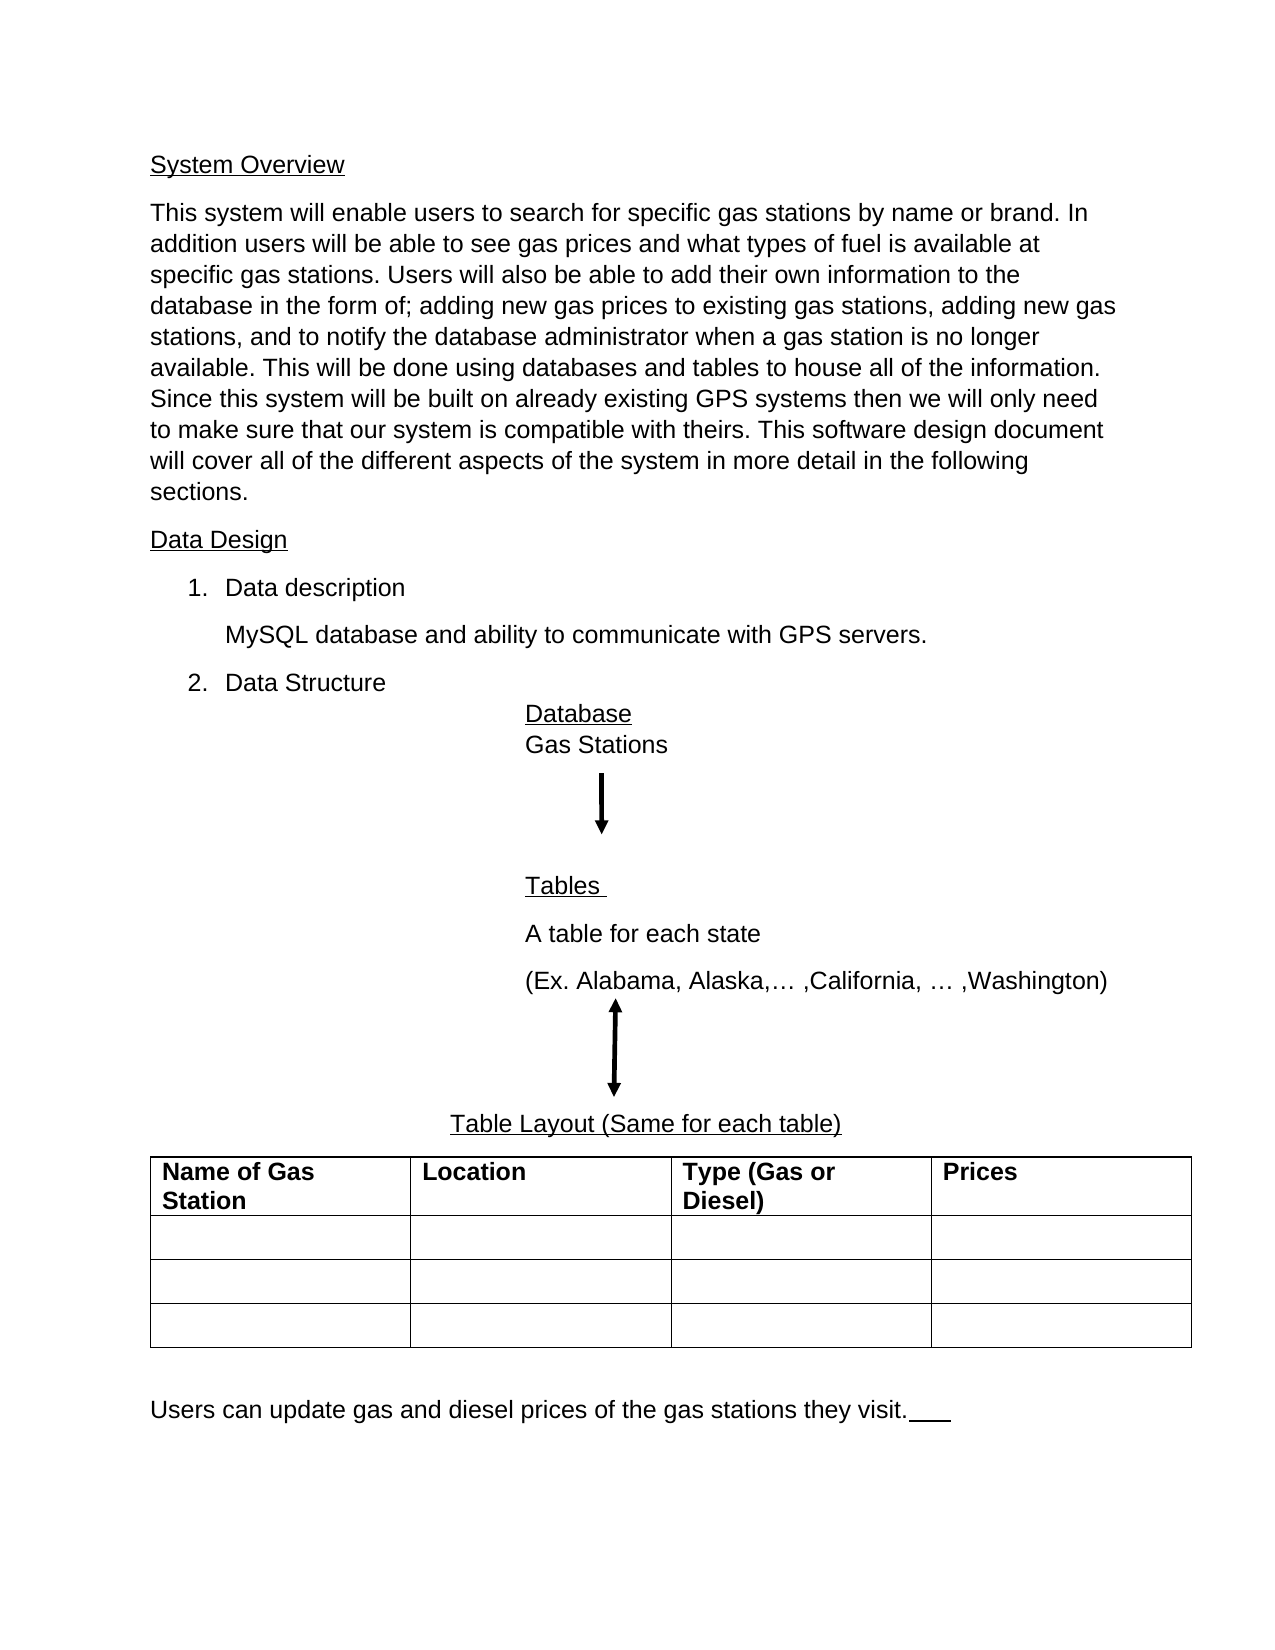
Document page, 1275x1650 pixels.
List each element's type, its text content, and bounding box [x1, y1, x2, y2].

text Tables [450, 871, 1125, 899]
table_cell [151, 1216, 410, 1259]
table_cell [932, 1304, 1191, 1347]
table_cell [932, 1216, 1191, 1259]
table_header Location [411, 1158, 671, 1215]
text Data Design [150, 525, 1125, 553]
table_header Name of Gas Station [151, 1158, 410, 1215]
table_cell [411, 1304, 671, 1347]
text A table for each state [450, 918, 1125, 947]
table_cell [151, 1260, 410, 1303]
text Users can update gas and diesel prices of the gas stations they visit. [150, 1396, 1125, 1424]
text System Overview [150, 150, 1125, 179]
table_cell [411, 1216, 671, 1259]
list Gas Stations [525, 730, 1125, 759]
table_cell [151, 1304, 410, 1347]
table_cell [672, 1216, 931, 1259]
text (Ex. Alabama, Alaska,… ,California, … ,Washington) [450, 966, 1125, 995]
table_header Type (Gas or Diesel) [672, 1158, 931, 1215]
text Table Layout (Same for each table) [375, 1109, 1125, 1137]
list Data description [187, 572, 1125, 601]
text MySQL database and ability to communicate with GPS servers. [225, 620, 1125, 649]
table_header Prices [932, 1158, 1191, 1215]
table_cell [411, 1260, 671, 1303]
text This system will enable users to search for specific gas stations by name or brand. In addition users will be able to see gas prices and what types of fuel is available at specific gas stations. Users will also be able to add their own information to the database in the form of; adding new gas prices to existing gas stations, adding new gas stations, and to notify the database administrator when a gas station is no longer available. This will be done using databases and tables to house all of the information. Since this system will be built on already existing GPS systems then we will only need to make sure that our system is compatible with theirs. This software design document will cover all of the different aspects of the system in more detail in the following sections. [150, 198, 1125, 506]
table_cell [932, 1260, 1191, 1303]
list Database [525, 699, 1125, 728]
list Data Structure [187, 668, 1125, 697]
table_cell [672, 1304, 931, 1347]
table_cell [672, 1260, 931, 1303]
